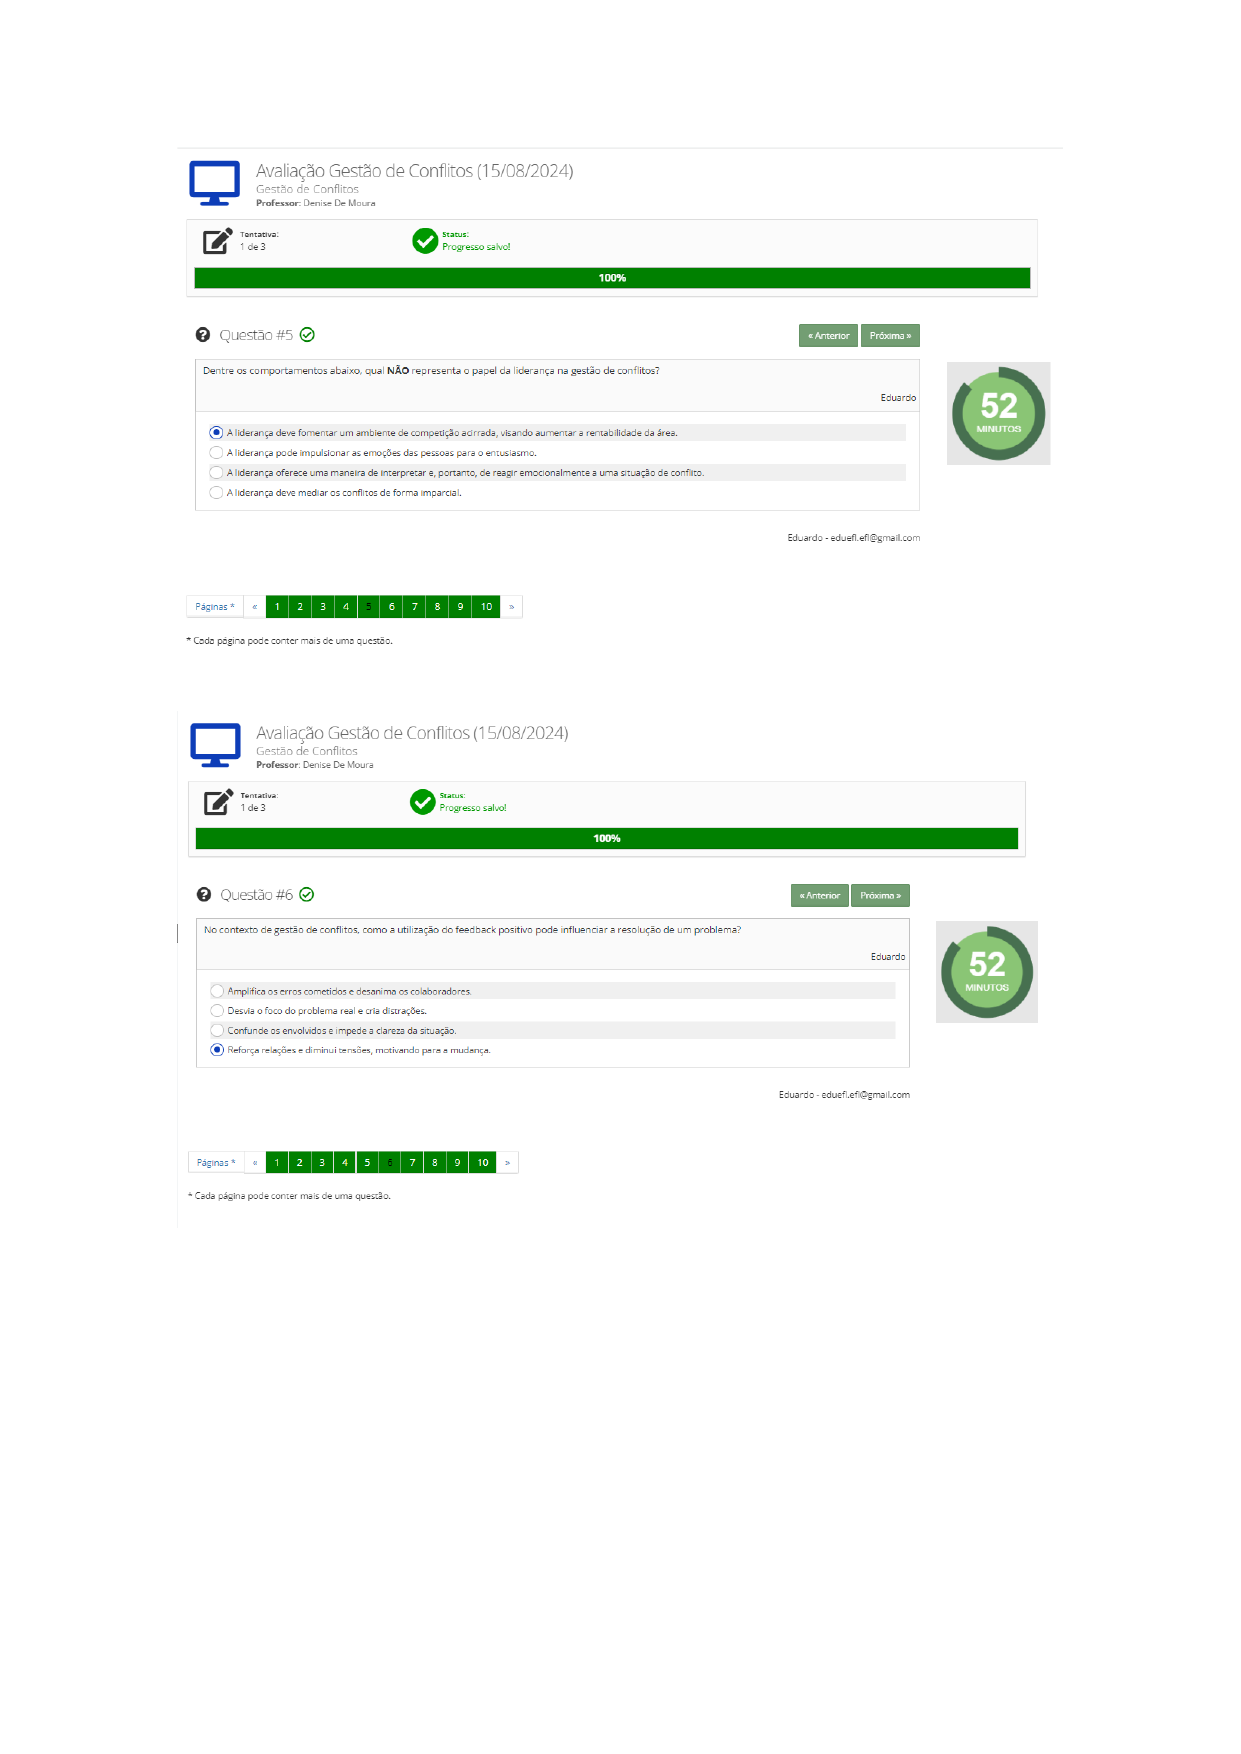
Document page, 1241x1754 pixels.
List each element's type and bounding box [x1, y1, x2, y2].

picture [177, 147, 1063, 690]
picture [177, 711, 1063, 1228]
